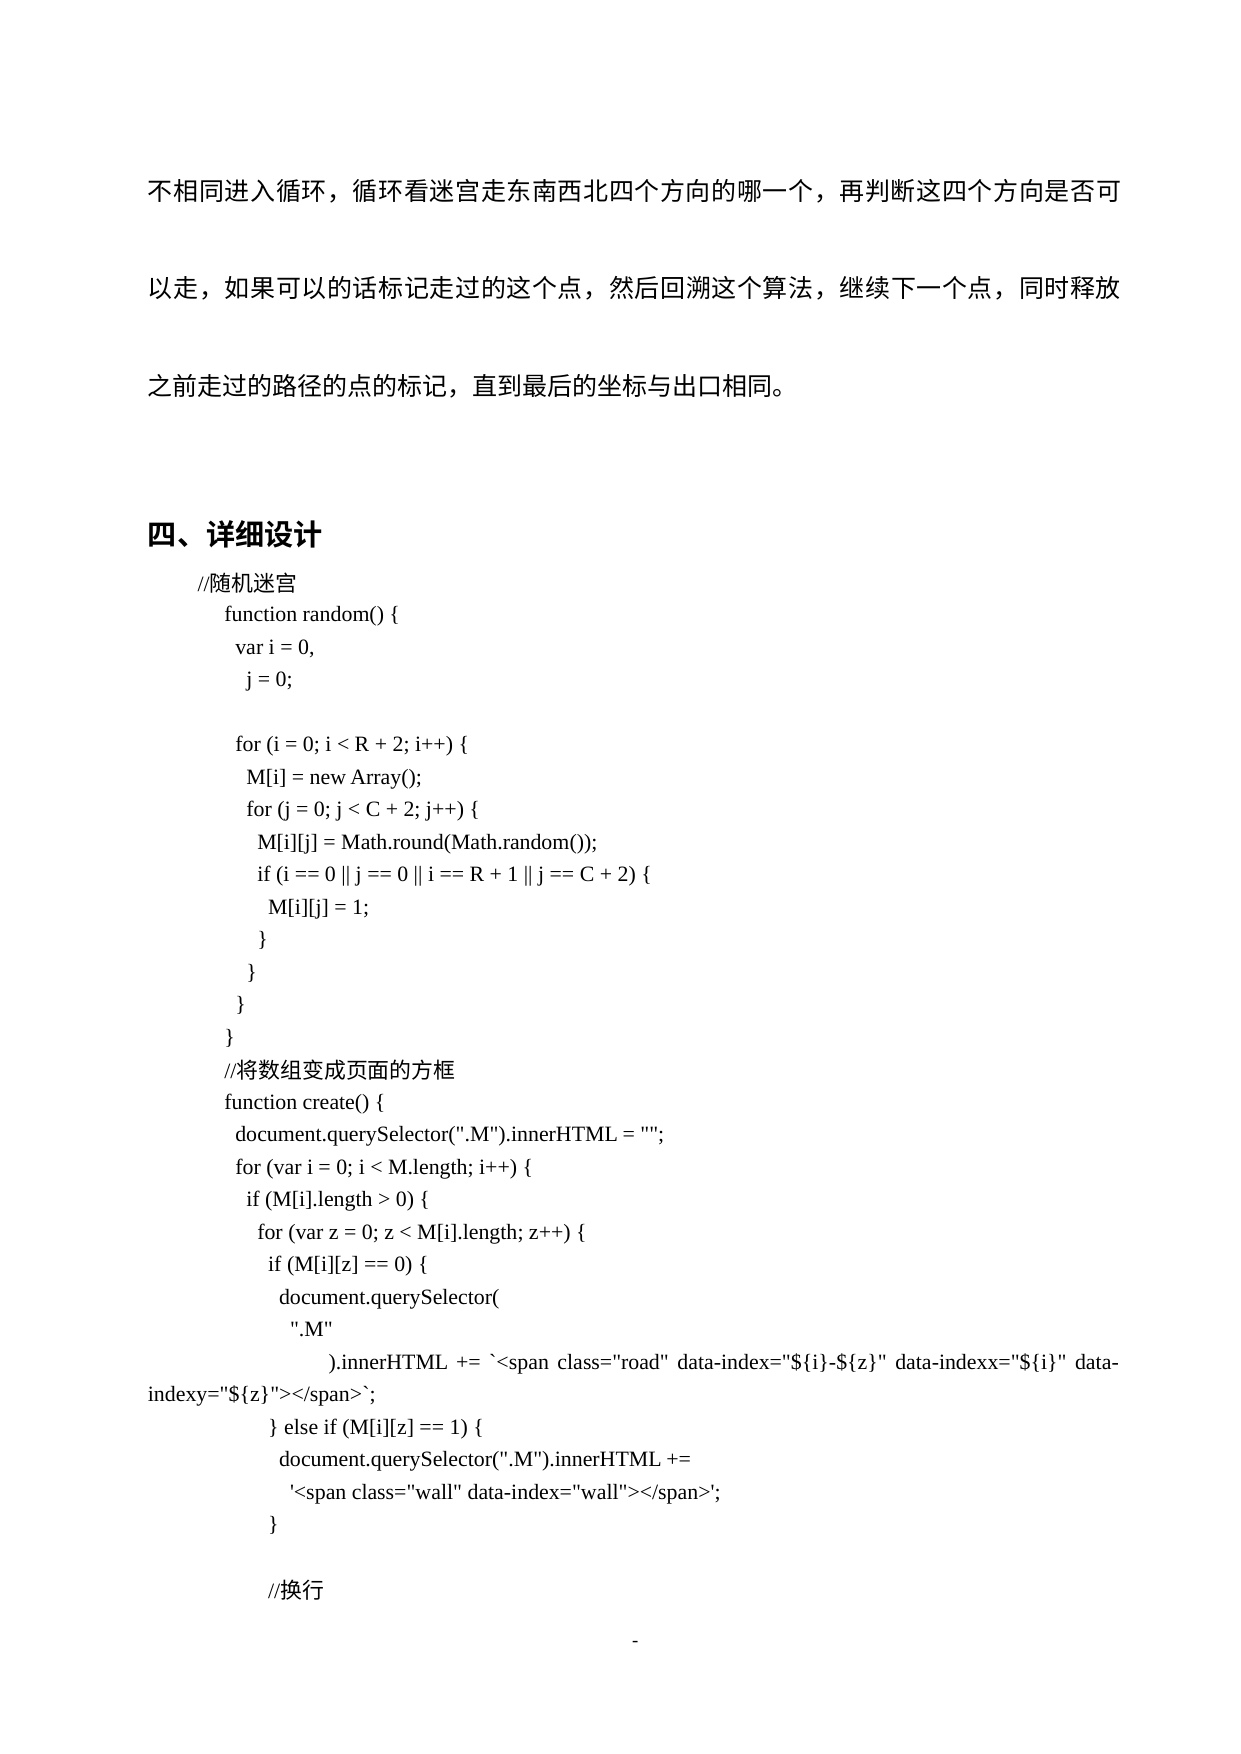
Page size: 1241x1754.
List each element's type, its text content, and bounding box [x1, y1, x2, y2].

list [148, 157, 1122, 417]
list function random() { [148, 598, 1122, 630]
list ).innerHTML += `<span class="road" data-index="${i}-${z}" data-indexx="${i}" data-indexy="${z}"></span>`; [148, 1345, 1122, 1410]
list if (M[i].length > 0) { [148, 1183, 1122, 1215]
list } [148, 1508, 1122, 1540]
list document.querySelector(".M").innerHTML += [148, 1443, 1122, 1475]
list document.querySelector( [148, 1280, 1122, 1313]
list document.querySelector(".M").innerHTML = ""; [148, 1118, 1122, 1150]
list } [148, 1020, 1122, 1053]
list for (i = 0; i < R + 2; i++) { [148, 728, 1122, 760]
list var i = 0, [148, 630, 1122, 663]
list //将数组变成页面的方框 [148, 1053, 1122, 1085]
list } else if (M[i][z] == 1) { [148, 1410, 1122, 1443]
list //随机迷宫 [148, 565, 1122, 598]
list M[i][j] = 1; [148, 890, 1122, 923]
list M[i] = new Array(); [148, 760, 1122, 793]
list '<span class="wall" data-index="wall"></span>'; [148, 1475, 1122, 1508]
list for (var i = 0; i < M.length; i++) { [148, 1150, 1122, 1183]
list ".M" [148, 1313, 1122, 1345]
list } [148, 923, 1122, 955]
list function create() { [148, 1085, 1122, 1118]
list //换行 [148, 1573, 1122, 1605]
list for (var z = 0; z < M[i].length; z++) { [148, 1215, 1122, 1248]
list 详细设计 [148, 500, 1122, 565]
list } [148, 955, 1122, 988]
list for (j = 0; j < C + 2; j++) { [148, 793, 1122, 825]
list j = 0; [148, 663, 1122, 695]
list M[i][j] = Math.round(Math.random()); [148, 825, 1122, 858]
list if (i == 0 || j == 0 || i == R + 1 || j == C + 2) { [148, 858, 1122, 890]
list } [148, 988, 1122, 1020]
list if (M[i][z] == 0) { [148, 1248, 1122, 1280]
